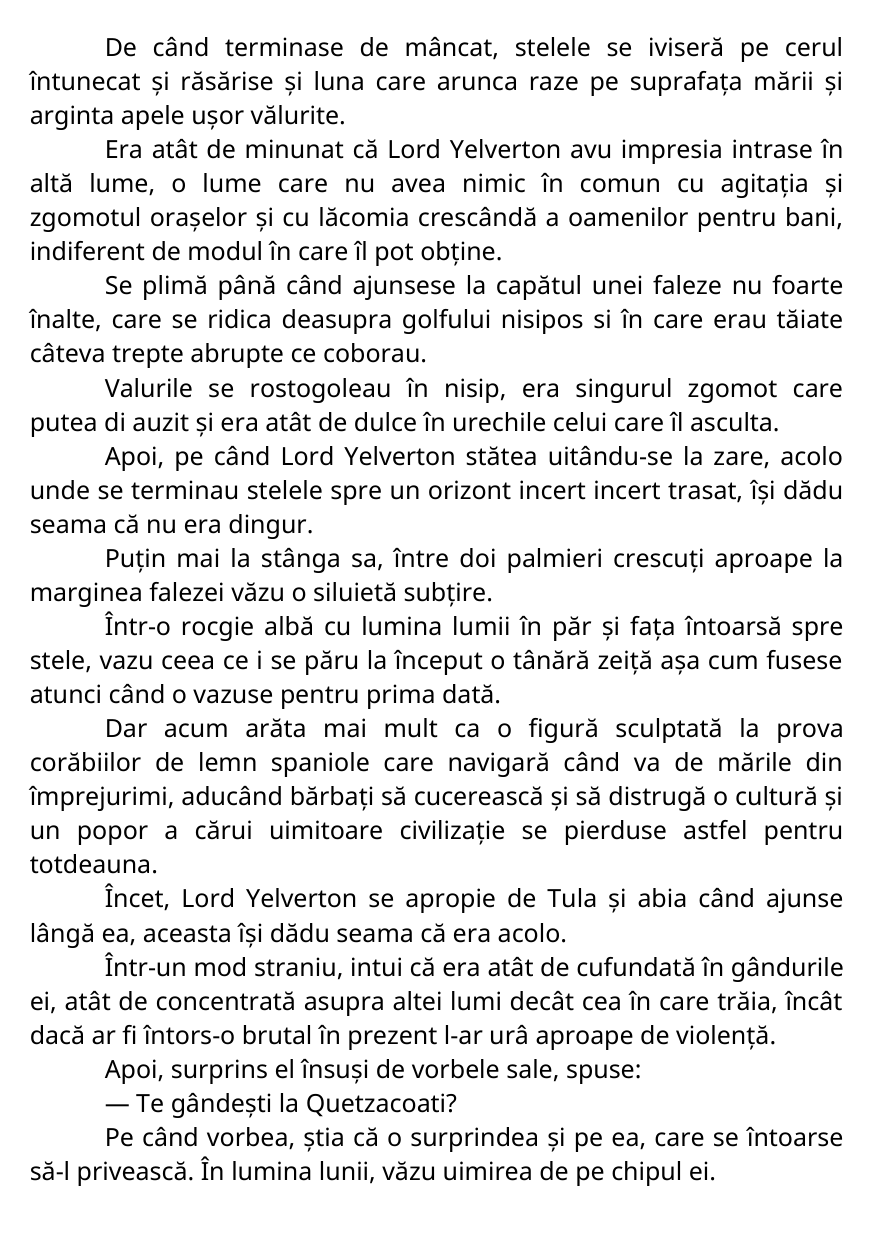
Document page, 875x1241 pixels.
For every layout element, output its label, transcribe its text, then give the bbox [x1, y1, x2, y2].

text Valurile se rostogoleau în nisip, era singurul zgomot care putea di auzit şi era atât de dulce în urechile celui care îl asculta. [29, 370, 844, 438]
text Dar acum arăta mai mult ca o figură sculptată la prova corăbiilor de lemn spaniole care navigară când va de mările din împrejurimi, aducând bărbaţi să cucerească şi să distrugă o cultură şi un popor a cărui uimitoare civilizaţie se pierduse astfel pentru totdeauna. [29, 711, 844, 881]
text Apoi, pe când Lord Yelverton stătea uitându-se la zare, acolo unde se terminau stelele spre un orizont incert incert trasat, îşi dădu seama că nu era dingur. [29, 438, 844, 541]
text De când terminase de mâncat, stelele se iviseră pe cerul întunecat şi răsărise şi luna care arunca raze pe suprafaţa mării şi arginta apele uşor vălurite. [29, 29, 844, 132]
text Puţin mai la stânga sa, între doi palmieri crescuţi aproape la marginea falezei văzu o siluietă subţire. [29, 541, 844, 609]
text Într-o rocgie albă cu lumina lumii în păr şi faţa întoarsă spre stele, vazu ceea ce i se păru la început o tânără zeiţă aşa cum fusese atunci când o vazuse pentru prima dată. [29, 609, 844, 711]
text Era atât de minunat că Lord Yelverton avu impresia intrase în altă lume, o lume care nu avea nimic în comun cu agitaţia şi zgomotul oraşelor şi cu lăcomia crescândă a oamenilor pentru bani, indiferent de modul în care îl pot obţine. [29, 132, 844, 268]
text Încet, Lord Yelverton se apropie de Tula şi abia când ajunse lângă ea, aceasta îşi dădu seama că era acolo. [29, 881, 844, 949]
text Se plimă până când ajunsese la capătul unei faleze nu foarte înalte, care se ridica deasupra golfului nisipos si în care erau tăiate câteva trepte abrupte ce coborau. [29, 268, 844, 370]
text — Te gândeşti la Quetzacoati? [29, 1086, 844, 1119]
text Apoi, surprins el însuşi de vorbele sale, spuse: [29, 1051, 844, 1086]
text Într-un mod straniu, intui că era atât de cufundată în gândurile ei, atât de concentrată asupra altei lumi decât cea în care trăia, încât dacă ar fi întors-o brutal în prezent l-ar urâ aproape de violenţă. [29, 949, 844, 1051]
text Pe când vorbea, ştia că o surprindea şi pe ea, care se întoarse să-l privească. În lumina lunii, văzu uimirea de pe chipul ei. [29, 1119, 844, 1188]
